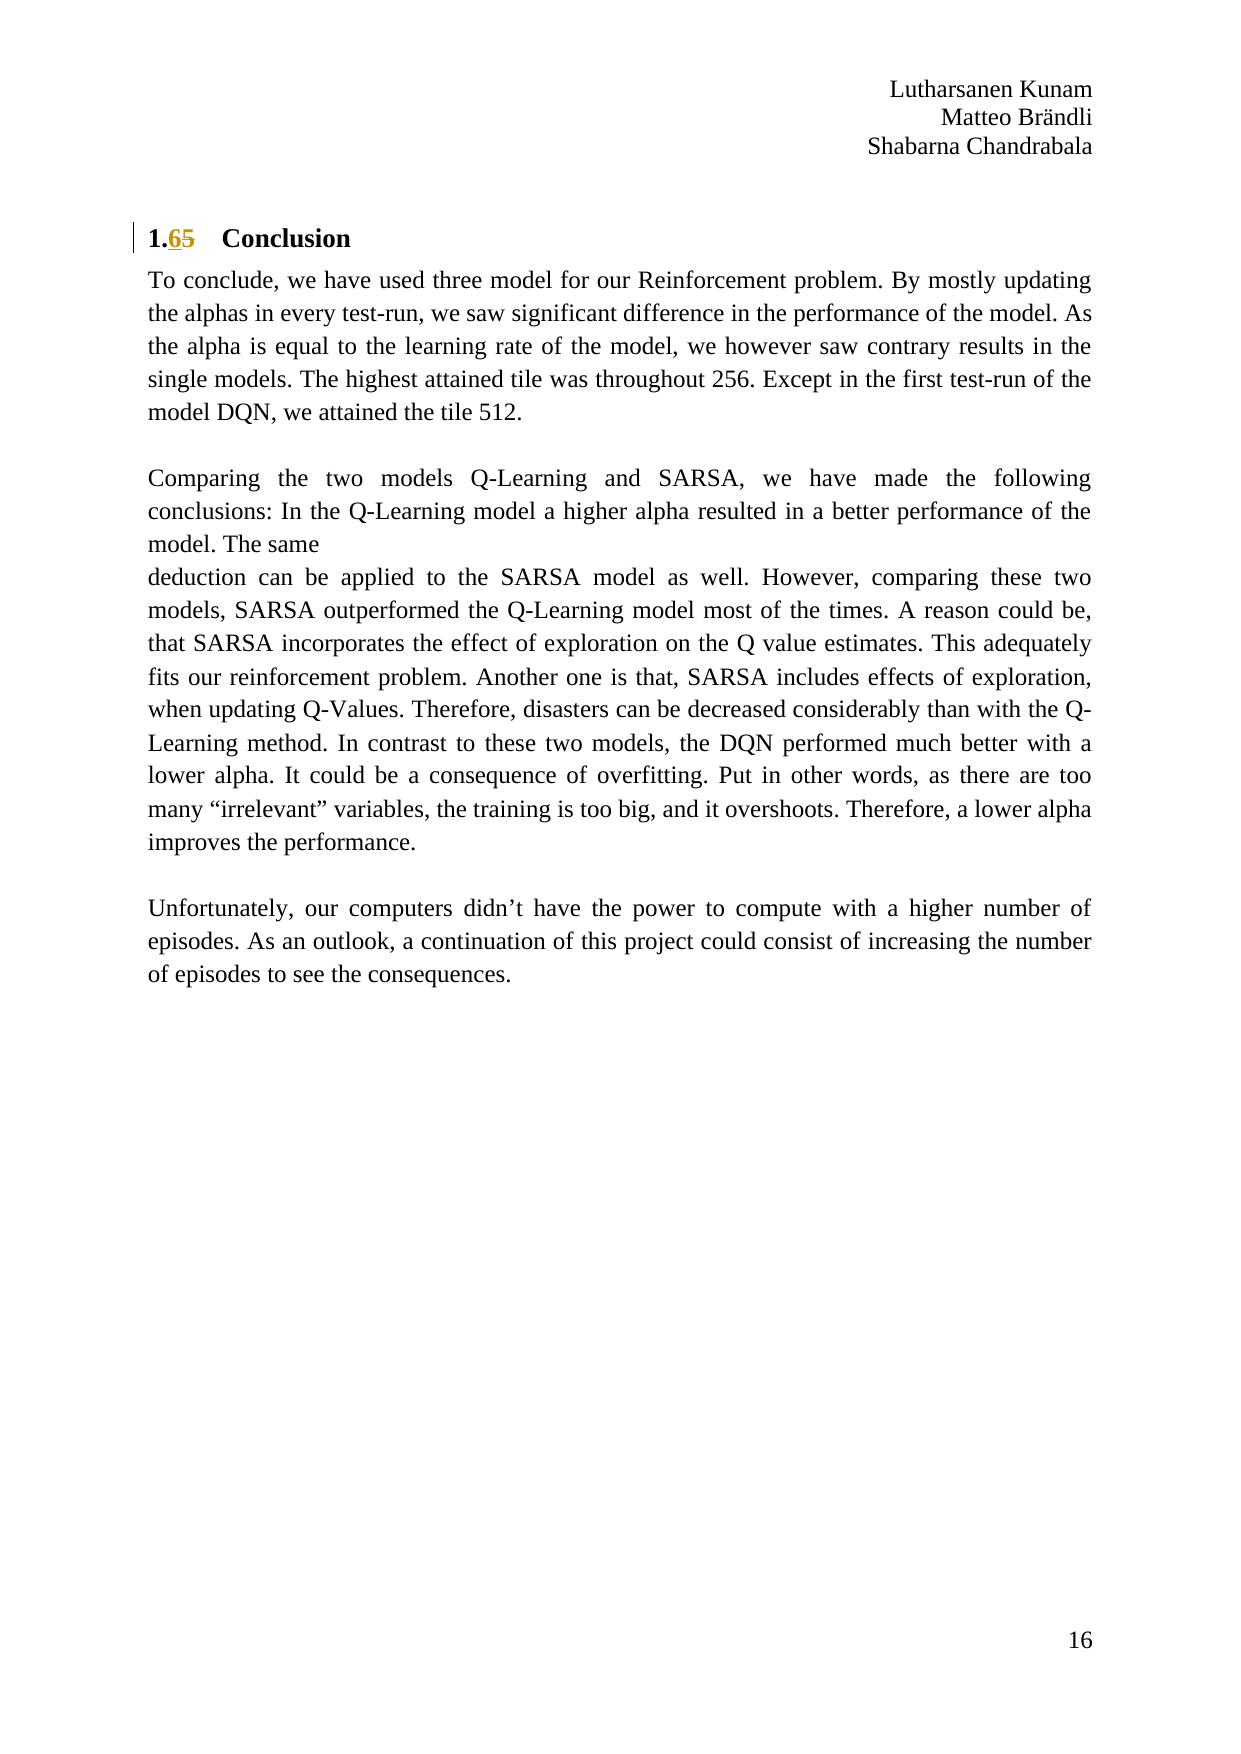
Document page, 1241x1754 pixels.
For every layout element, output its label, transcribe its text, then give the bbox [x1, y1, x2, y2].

text deduction can be applied to the SARSA model as well. However, comparing these two models, SARSA outperformed the Q-Learning model most of the times. A reason could be, that SARSA incorporates the effect of exploration on the Q value estimates. This adequately fits our reinforcement problem. Another one is that, SARSA includes effects of exploration, when updating Q-Values. Therefore, disasters can be decreased considerably than with the Q-Learning method. In contrast to these two models, the DQN performed much better with a lower alpha. It could be a consequence of overfitting. Put in other words, as there are too many “irrelevant” variables, the training is too big, and it overshoots. Therefore, a lower alpha improves the performance. [148, 562, 1093, 855]
text To conclude, we have used three model for our Reinforcement problem. By mostly updating the alphas in every test-run, we saw significant difference in the performance of the model. As the alpha is equal to the learning rate of the model, we however saw contrary results in the single models. The highest attained tile was throughout 256. Except in the first test-run of the model DQN, we attained the tile 512. [148, 265, 1093, 426]
text Comparing the two models Q-Learning and SARSA, we have made the following conclusions: In the Q-Learning model a higher alpha resulted in a better performance of the model. The same [148, 463, 1093, 558]
subtitle 1. Conclusion [148, 222, 1093, 253]
text Unfortunately, our computers didn’t have the power to compute with a higher number of episodes. As an outlook, a continuation of this project could consist of increasing the number of episodes to see the consequences. [148, 893, 1093, 987]
